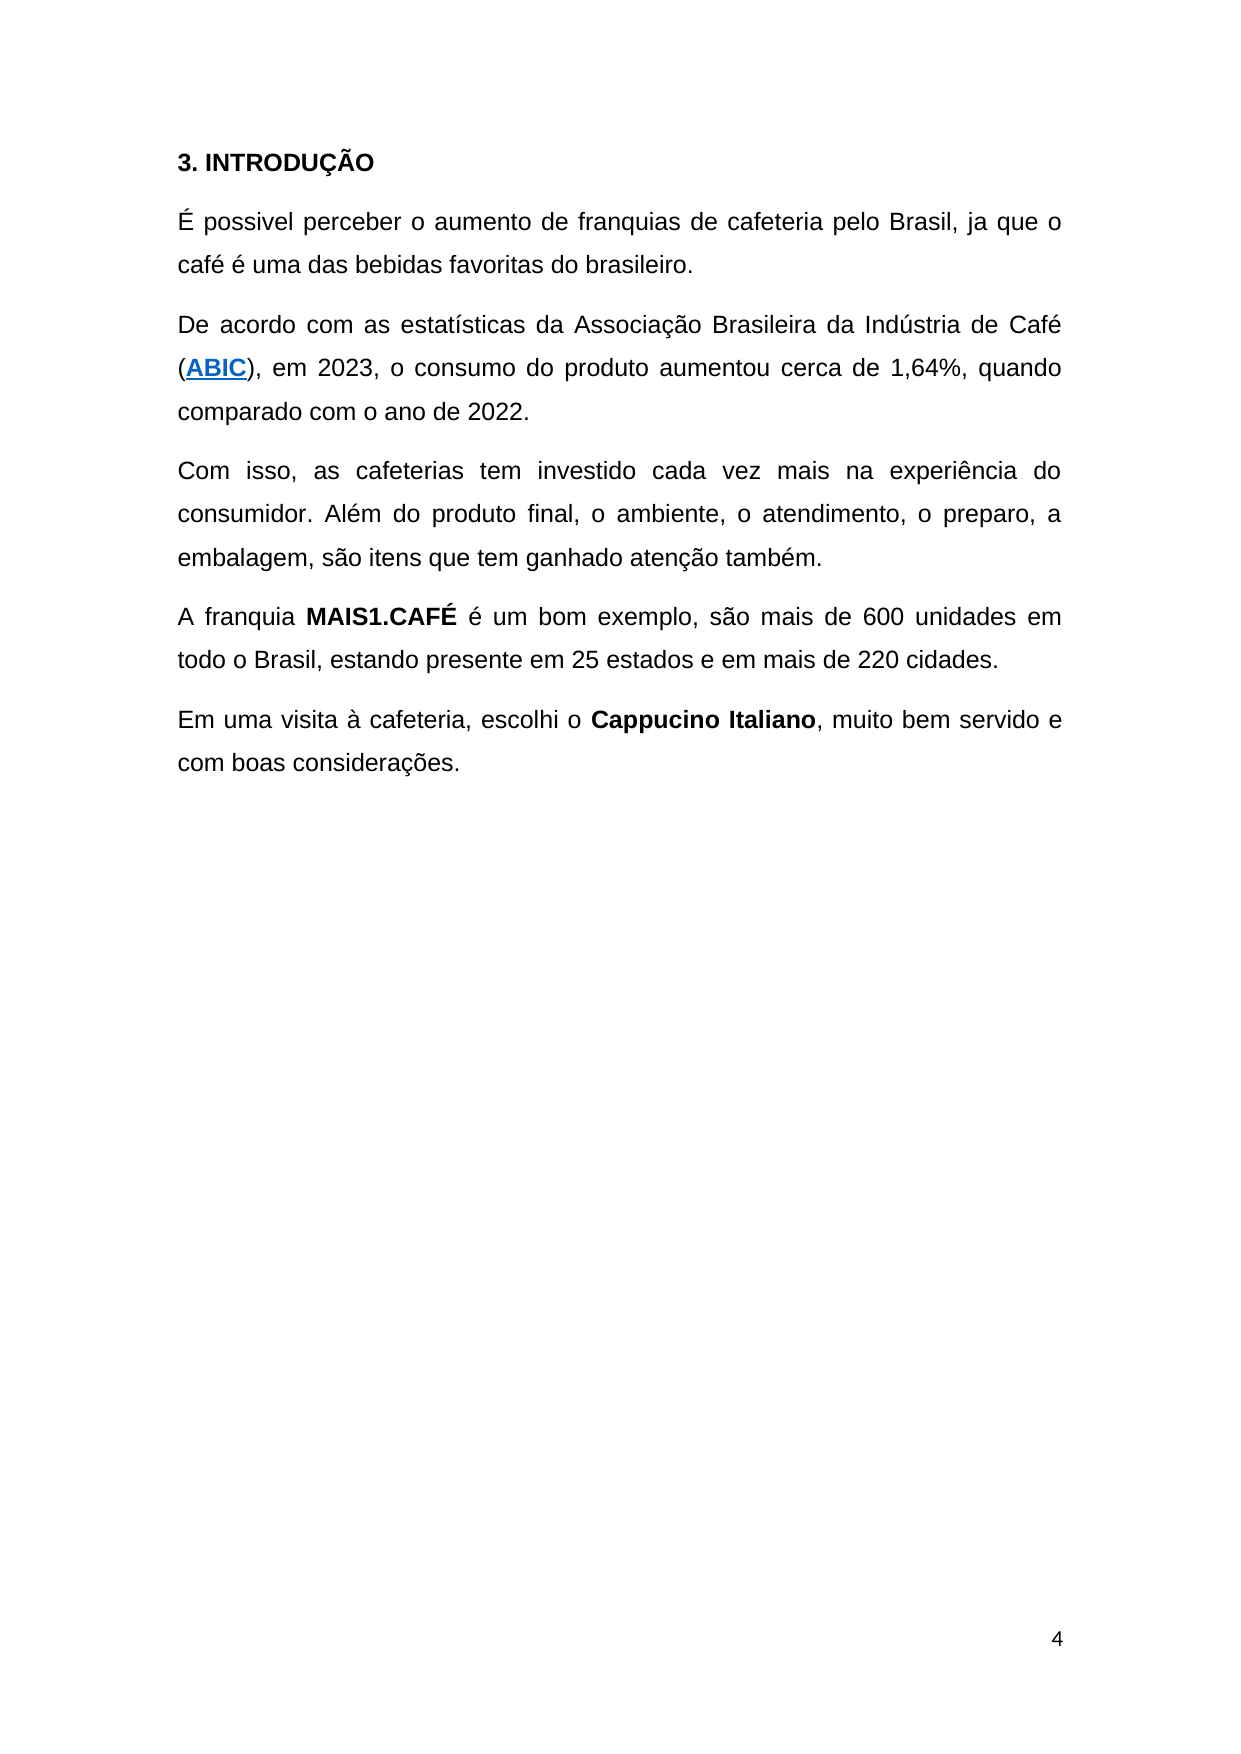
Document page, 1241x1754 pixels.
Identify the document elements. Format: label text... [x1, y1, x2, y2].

text De acordo com as estatísticas da Associação Brasileira da Indústria de Café (ABIC), em 2023, o consumo do produto aumentou cerca de 1,64%, quando comparado com o ano de 2022. [177, 310, 1063, 425]
text É possivel perceber o aumento de franquias de cafeteria pelo Brasil, ja que o café é uma das bebidas favoritas do brasileiro. [177, 207, 1063, 279]
text A franquia MAIS1.CAFÉ é um bom exemplo, são mais de 600 unidades em todo o Brasil, estando presente em 25 estados e em mais de 220 cidades. [177, 602, 1063, 674]
text Em uma visita à cafeteria, escolhi o Cappucino Italiano, muito bem servido e com boas considerações. [177, 705, 1063, 777]
subtitle 3. INTRODUÇÃO [177, 148, 1063, 176]
text Com isso, as cafeterias tem investido cada vez mais na experiência do consumidor. Além do produto final, o ambiente, o atendimento, o preparo, a embalagem, são itens que tem ganhado atenção também. [177, 456, 1063, 571]
